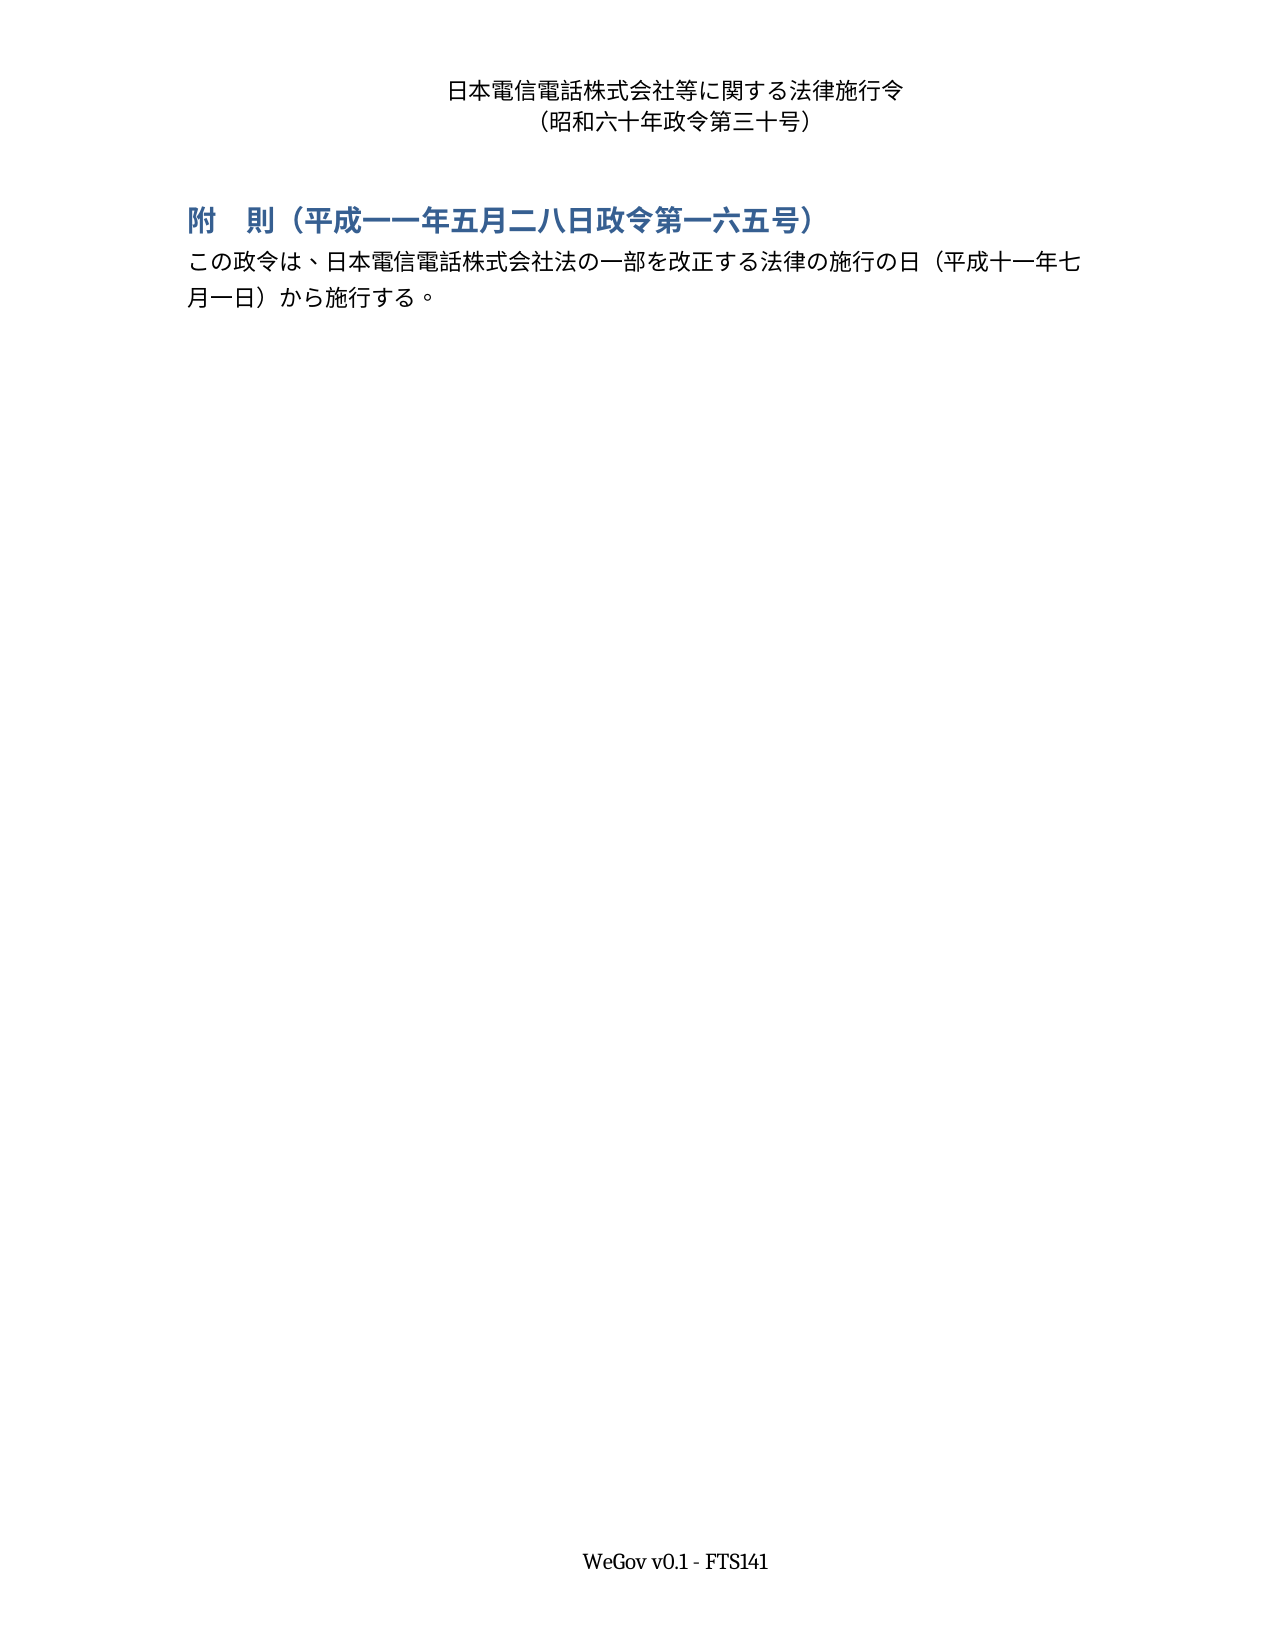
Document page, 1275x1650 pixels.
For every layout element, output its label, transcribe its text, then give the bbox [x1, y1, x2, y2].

text この政令は、日本電信電話株式会社法の一部を改正する法律の施行の日（平成十一年七月一日）から施行する。 [187, 246, 1087, 313]
subtitle 附 則（平成一一年五月二八日政令第一六五号） [187, 200, 1087, 240]
